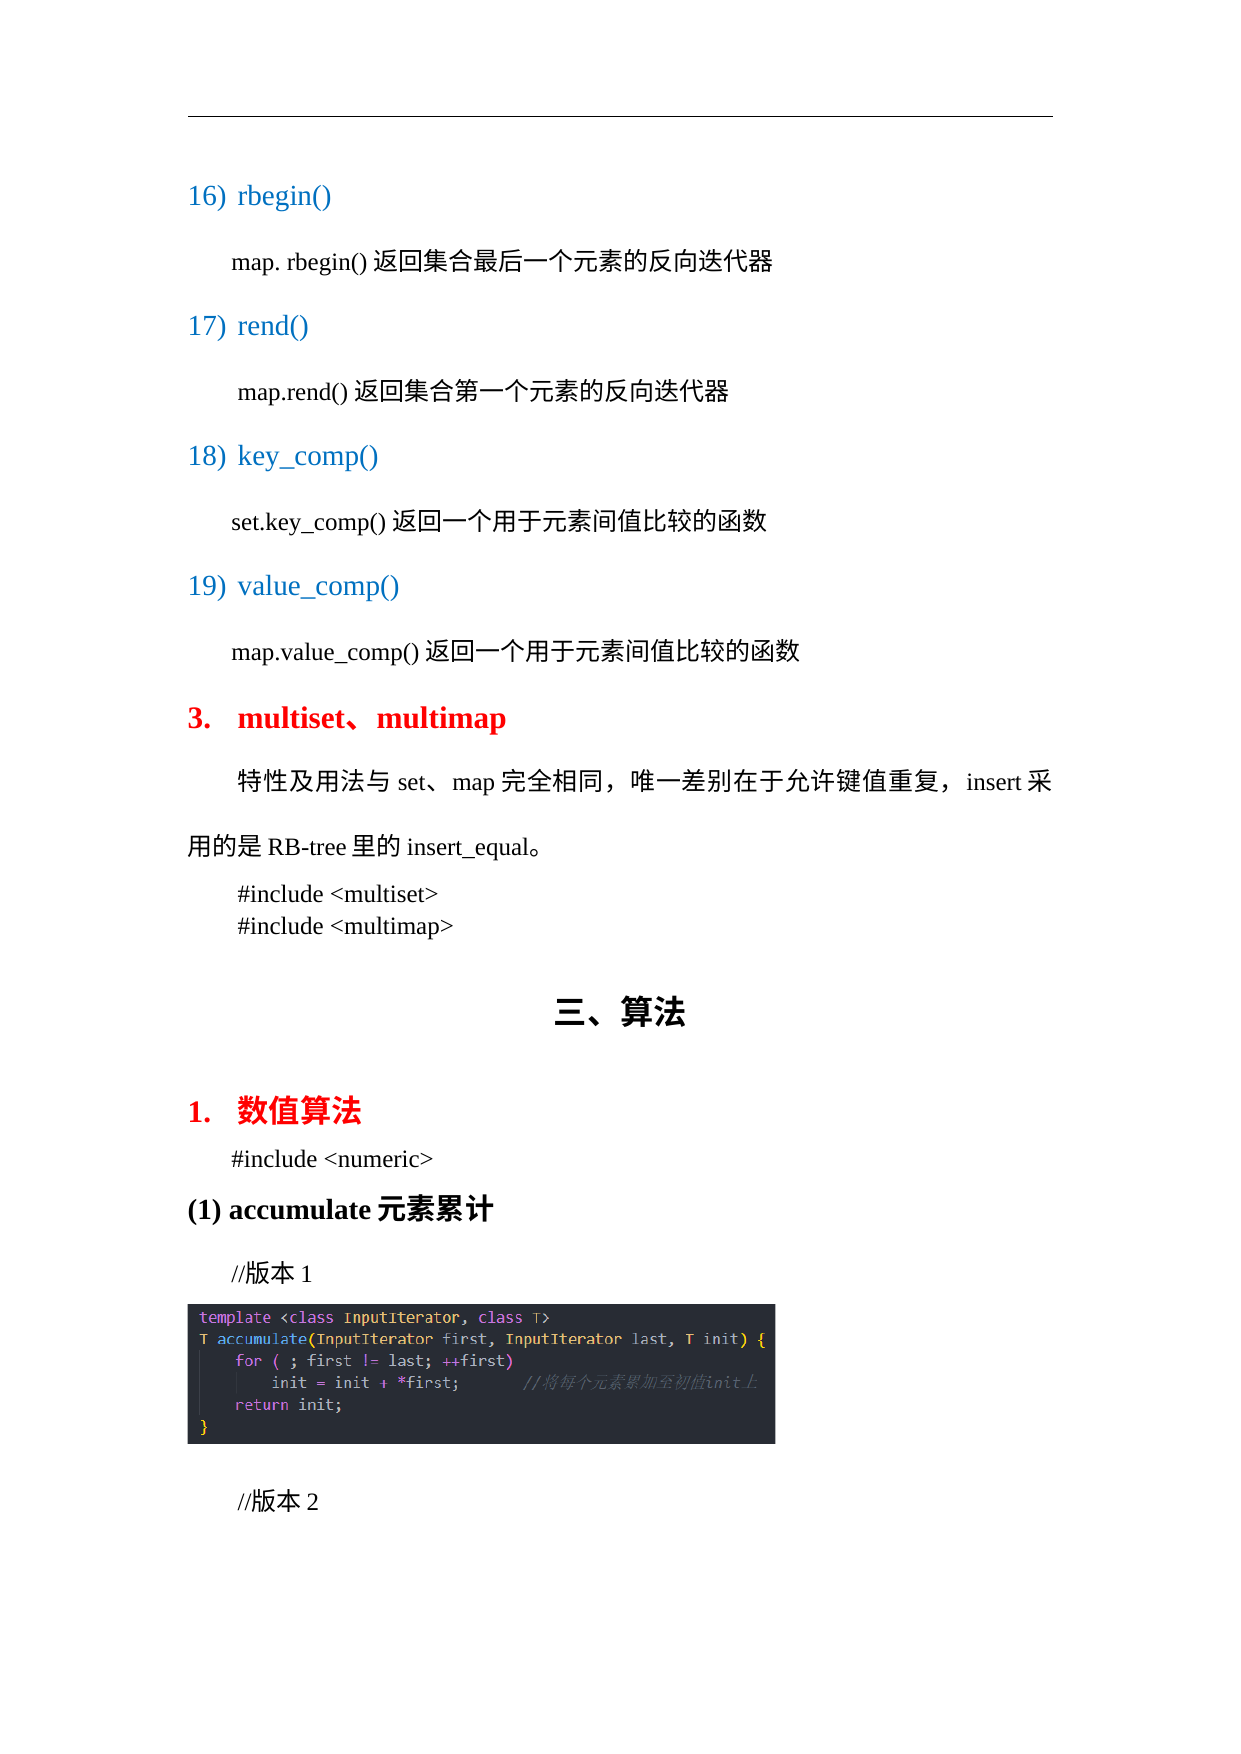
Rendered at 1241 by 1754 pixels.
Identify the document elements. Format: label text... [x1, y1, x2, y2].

subtitle key_comp() [187, 422, 1053, 487]
subtitle multiset、multimap [187, 682, 1053, 747]
subtitle accumulate元素累计 [187, 1174, 1053, 1239]
subtitle rbegin() [187, 162, 1053, 227]
text //版本1 [187, 1239, 1053, 1304]
subtitle 数值算法 [187, 1077, 1053, 1142]
text #include <multiset> [187, 877, 1053, 909]
text map. rbegin() 返回集合最后一个元素的反向迭代器 [231, 227, 1053, 292]
text set.key_comp() 返回一个用于元素间值比较的函数 [231, 487, 1053, 552]
text //版本2 [187, 1467, 1053, 1532]
subtitle 三、算法 [187, 977, 1053, 1042]
subtitle value_comp() [187, 552, 1053, 617]
text #include <numeric> [187, 1142, 1053, 1174]
text map.rend() 返回集合第一个元素的反向迭代器 [187, 357, 1053, 422]
text 特性及用法与set、map完全相同，唯一差别在于允许键值重复，insert采用的是RB-tree里的insert_equal。 [187, 747, 1053, 877]
subtitle rend() [187, 292, 1053, 357]
text #include <multimap> [187, 909, 1053, 942]
text map.value_comp() 返回一个用于元素间值比较的函数 [231, 617, 1053, 682]
